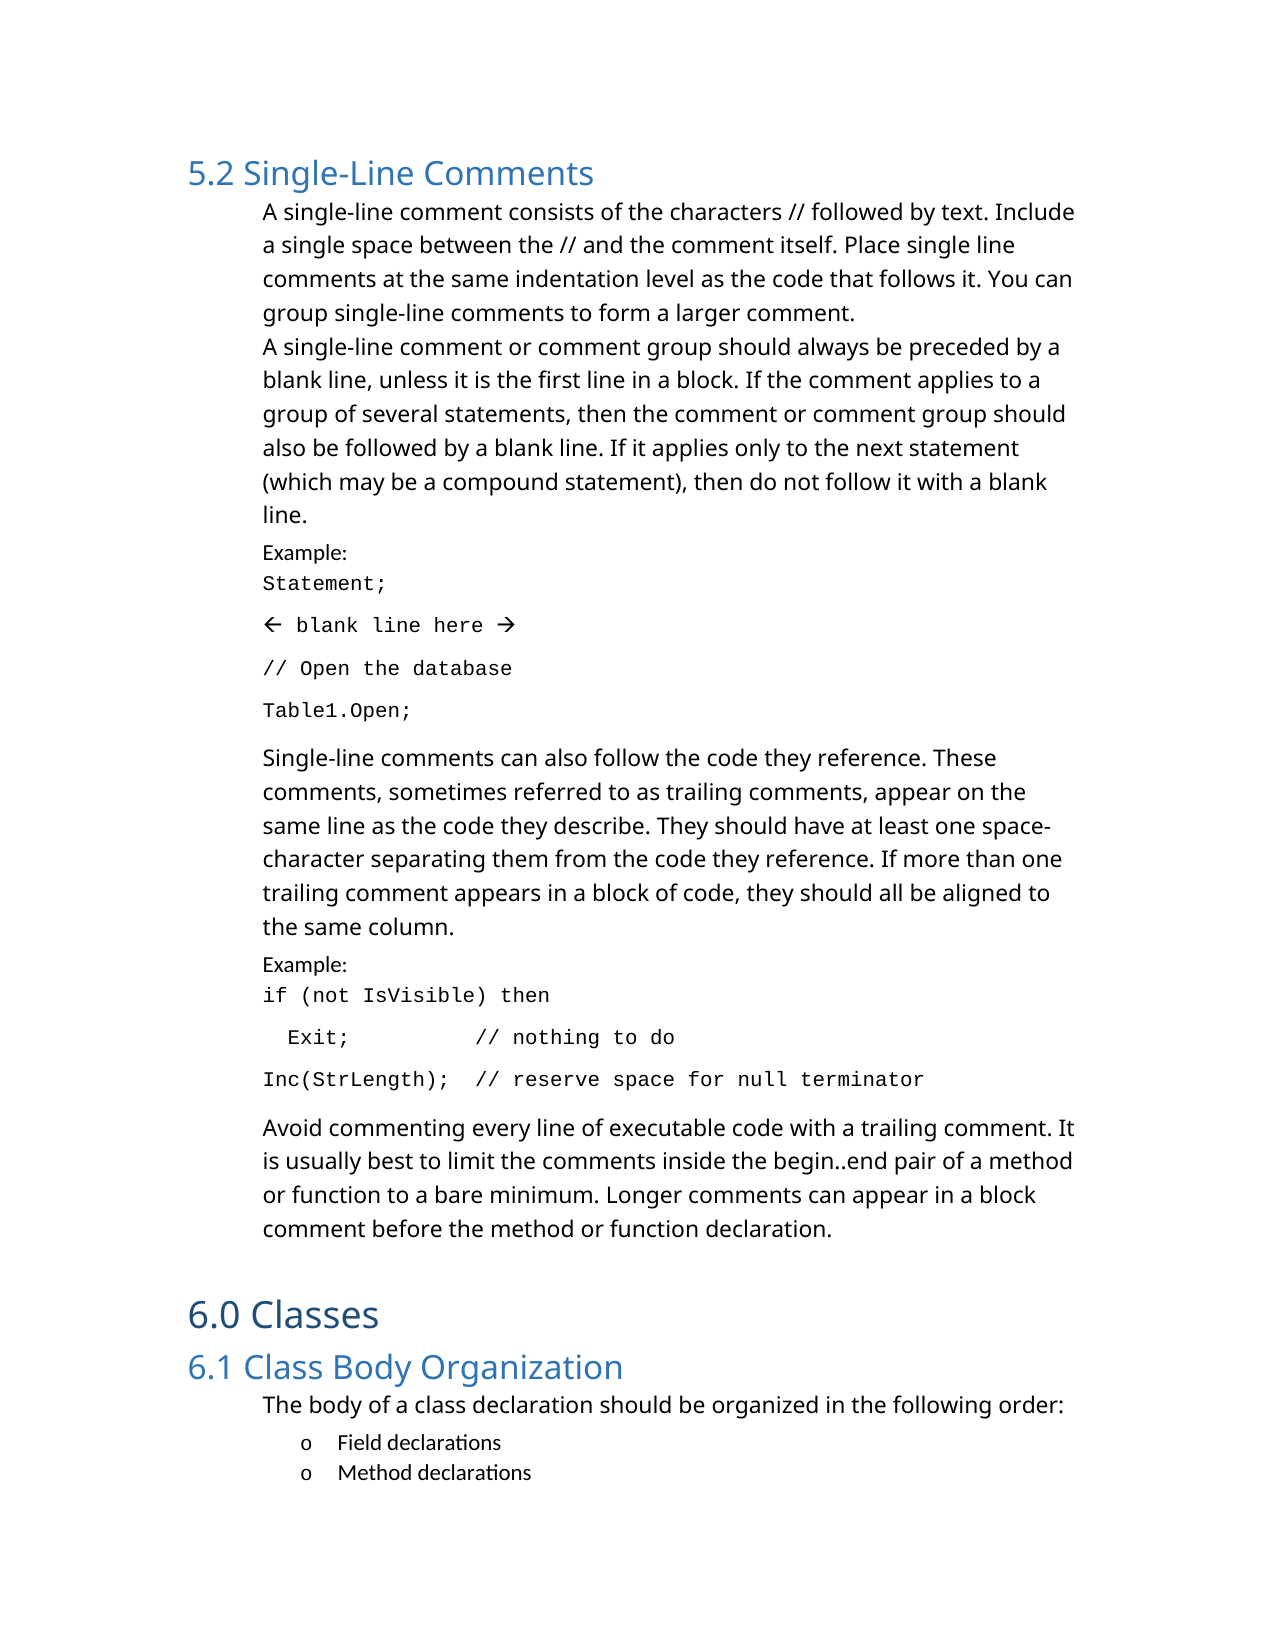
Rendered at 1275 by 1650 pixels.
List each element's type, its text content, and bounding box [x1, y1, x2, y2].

text A single-line comment or comment group should always be preceded by a blank line, unless it is the first line in a block. If the comment applies to a group of several statements, then the comment or comment group should also be followed by a blank line. If it applies only to the next statement (which may be a compound statement), then do not follow it with a blank line. [262, 330, 1087, 530]
text if (not IsVisible) then [262, 985, 1087, 1009]
text Example: [262, 538, 1087, 566]
text Table1.Open; [262, 700, 1087, 723]
text The body of a class declaration should be organized in the following order: [262, 1389, 1087, 1420]
subtitle 6.0 Classes [187, 1288, 1087, 1339]
list Method declarations [300, 1458, 1087, 1487]
text blank line here [262, 616, 1087, 639]
text Statement; [262, 573, 1087, 597]
text A single-line comment consists of the characters // followed by text. Include a single space between the // and the comment itself. Place single line comments at the same indentation level as the code that follows it. You can group single-line comments to form a larger comment. [262, 195, 1087, 328]
subtitle 5.2 Single-Line Comments [187, 150, 1087, 195]
text Example: [262, 950, 1087, 978]
text Avoid commenting every line of executable code with a trailing comment. It is usually best to limit the comments inside the begin..end pair of a method or function to a bare minimum. Longer comments can appear in a block comment before the method or function declaration. [262, 1112, 1087, 1244]
subtitle 6.1 Class Body Organization [187, 1343, 1087, 1389]
text // Open the database [262, 658, 1087, 681]
list Field declarations [300, 1428, 1087, 1456]
text Single-line comments can also follow the code they reference. These comments, sometimes referred to as trailing comments, appear on the same line as the code they describe. They should have at least one space-character separating them from the code they reference. If more than one trailing comment appears in a block of code, they should all be aligned to the same column. [262, 742, 1087, 942]
text Inc(StrLength); // reserve space for null terminator [262, 1069, 1087, 1093]
text Exit; // nothing to do [262, 1027, 1087, 1051]
